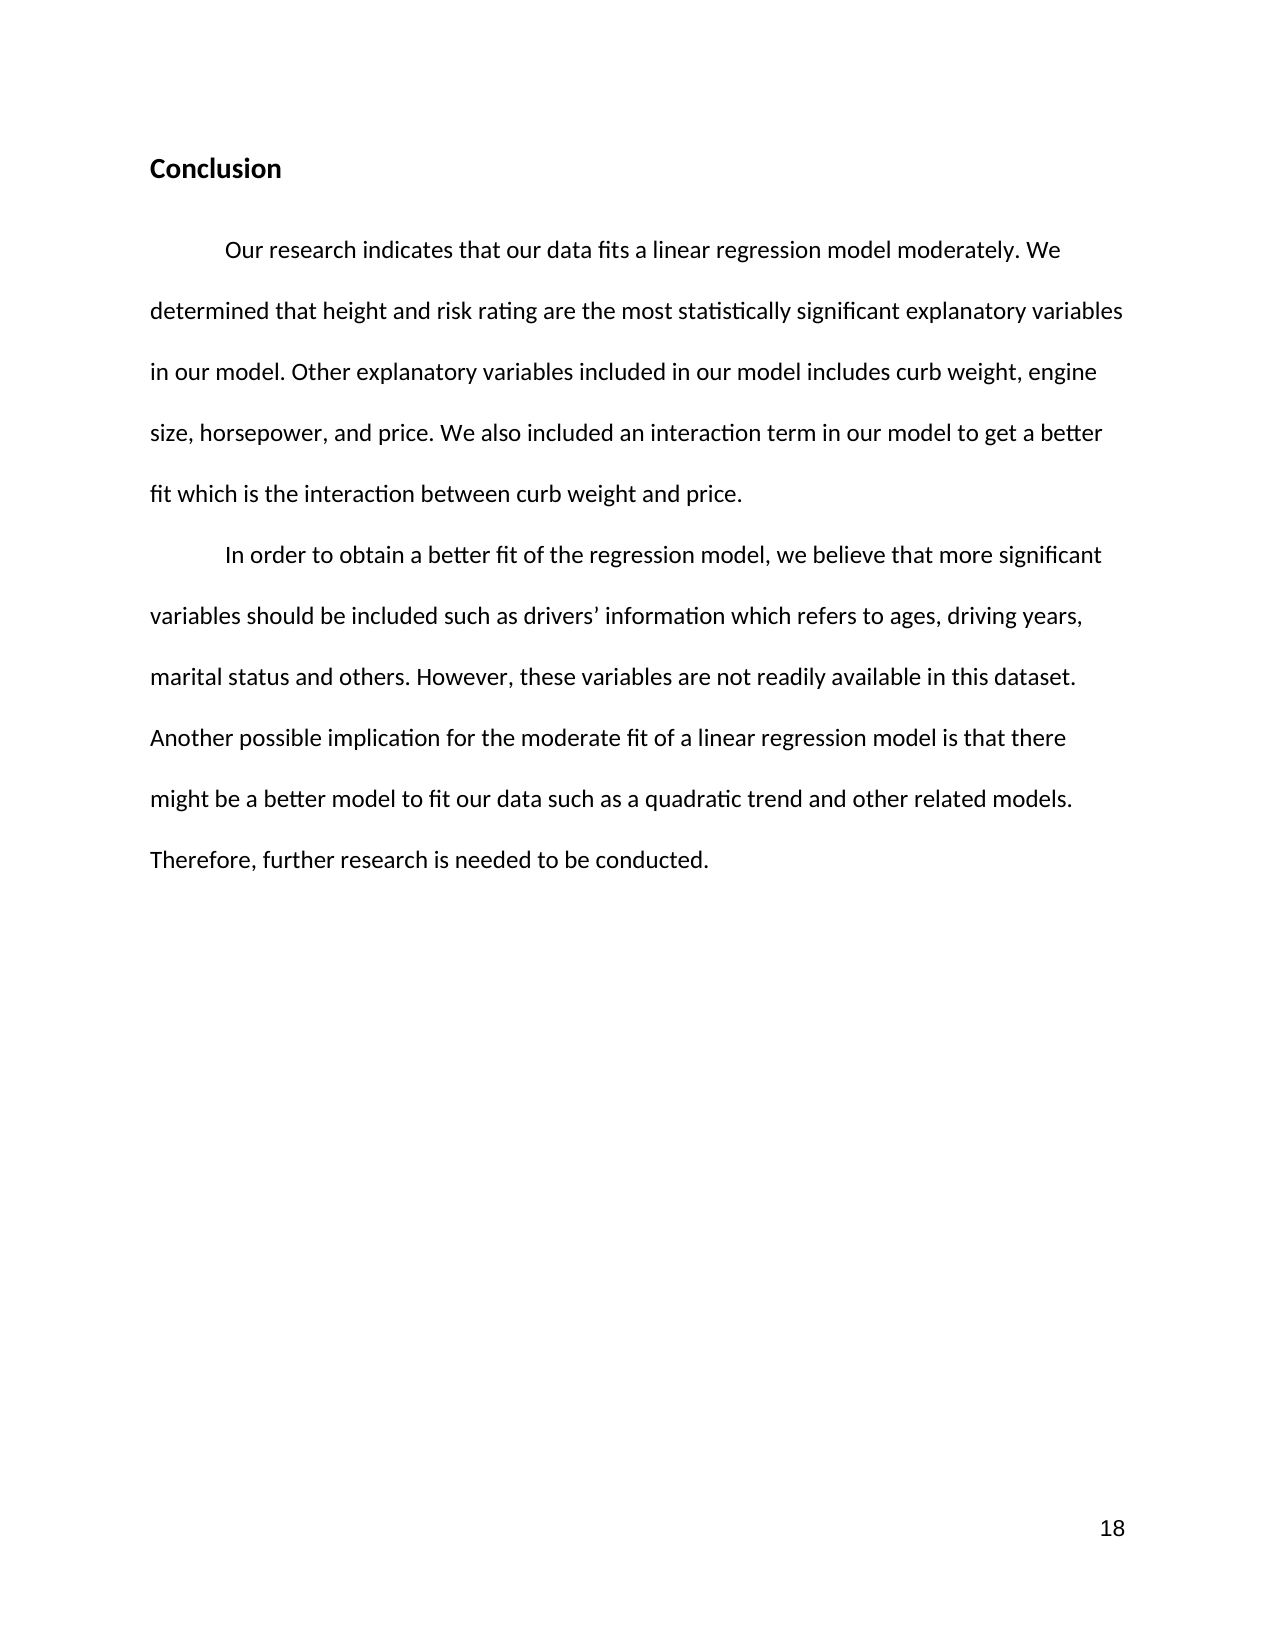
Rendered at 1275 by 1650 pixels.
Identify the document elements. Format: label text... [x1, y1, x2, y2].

subtitle Conclusion [150, 150, 1125, 186]
text Our research indicates that our data fits a linear regression model moderately. We determined that height and risk rating are the most statistically significant explanatory variables in our model. Other explanatory variables included in our model includes curb weight, engine size, horsepower, and price. We also included an interaction term in our model to get a better fit which is the interaction between curb weight and price. [150, 234, 1125, 508]
text In order to obtain a better fit of the regression model, we believe that more significant variables should be included such as drivers’ information which refers to ages, driving years, marital status and others. However, these variables are not readily available in this dataset. [150, 539, 1125, 692]
text Another possible implication for the moderate fit of a linear regression model is that there might be a better model to fit our data such as a quadratic trend and other related models. Therefore, further research is needed to be conducted. [150, 722, 1125, 875]
